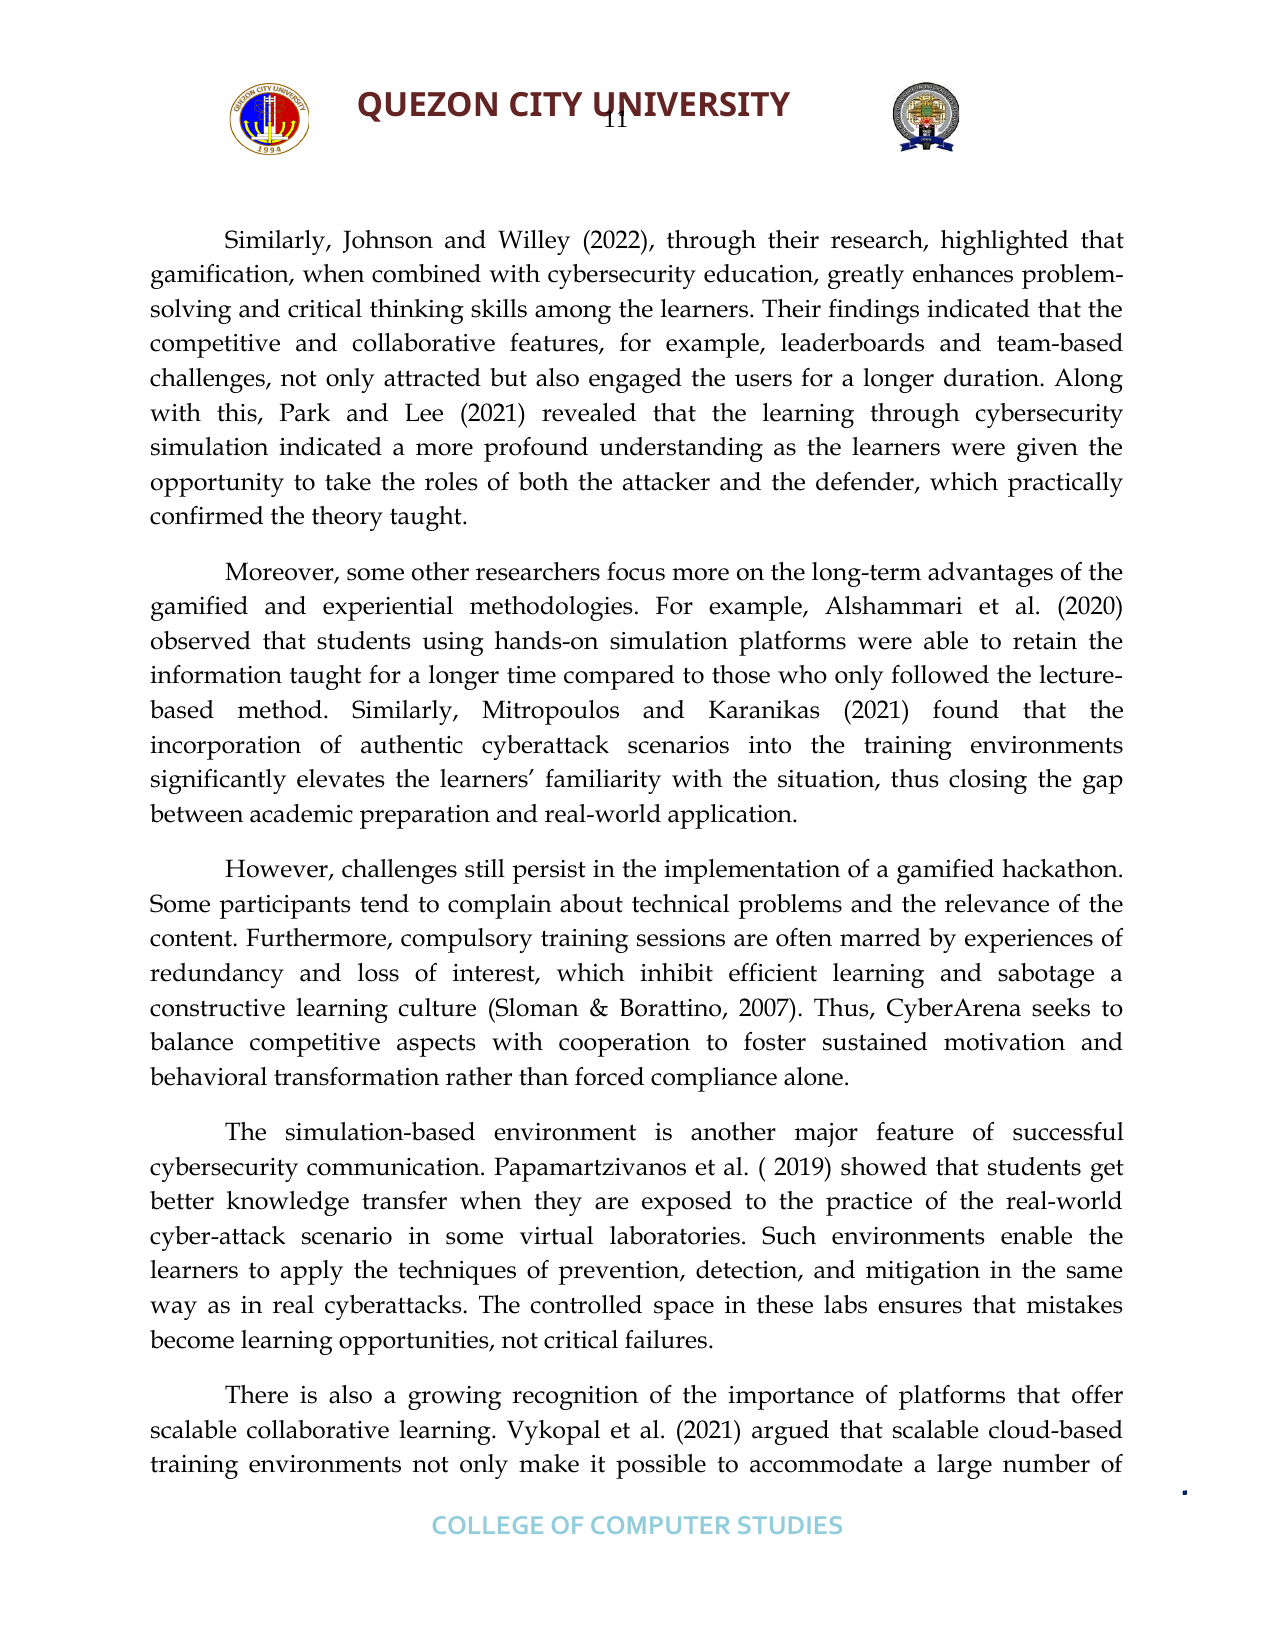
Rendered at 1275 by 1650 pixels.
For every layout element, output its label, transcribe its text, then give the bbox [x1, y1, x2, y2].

text However, challenges still persist in the implementation of a gamified hackathon. Some participants tend to complain about technical problems and the relevance of the content. Furthermore, compulsory training sessions are often marred by experiences of redundancy and loss of interest, which inhibit efficient learning and sabotage a constructive learning culture (Sloman & Borattino, 2007). Thus, CyberArena seeks to balance competitive aspects with cooperation to foster sustained motivation and behavioral transformation rather than forced compliance alone. [150, 854, 1125, 1092]
picture [229, 83, 309, 155]
text Moreover, some other researchers focus more on the long-term advantages of the gamified and experiential methodologies. For example, Alshammari et al. (2020) observed that students using hands-on simulation platforms were able to retain the information taught for a longer time compared to those who only followed the lecture-based method. Similarly, Mitropoulos and Karanikas (2021) found that the incorporation of authentic cyberattack scenarios into the training environments significantly elevates the learners’ familiarity with the situation, thus closing the gap between academic preparation and real-world application. [150, 557, 1125, 829]
picture [892, 82, 960, 152]
text The simulation-based environment is another major feature of successful cybersecurity communication. Papamartzivanos et al. ( 2019) showed that students get better knowledge transfer when they are exposed to the practice of the real-world cyber-attack scenario in some virtual laboratories. Such environments enable the learners to apply the techniques of prevention, detection, and mitigation in the same way as in real cyberattacks. The controlled space in these labs ensures that mistakes become learning opportunities, not critical failures. [150, 1117, 1125, 1355]
text Similarly, Johnson and Willey (2022), through their research, highlighted that gamification, when combined with cybersecurity education, greatly enhances problem-solving and critical thinking skills among the learners. Their findings indicated that the competitive and collaborative features, for example, leaderboards and team-based challenges, not only attracted but also engaged the users for a longer duration. Along with this, Park and Lee (2021) revealed that the learning through cybersecurity simulation indicated a more profound understanding as the learners were given the opportunity to take the roles of both the attacker and the defender, which practically confirmed the theory taught. [150, 225, 1125, 532]
